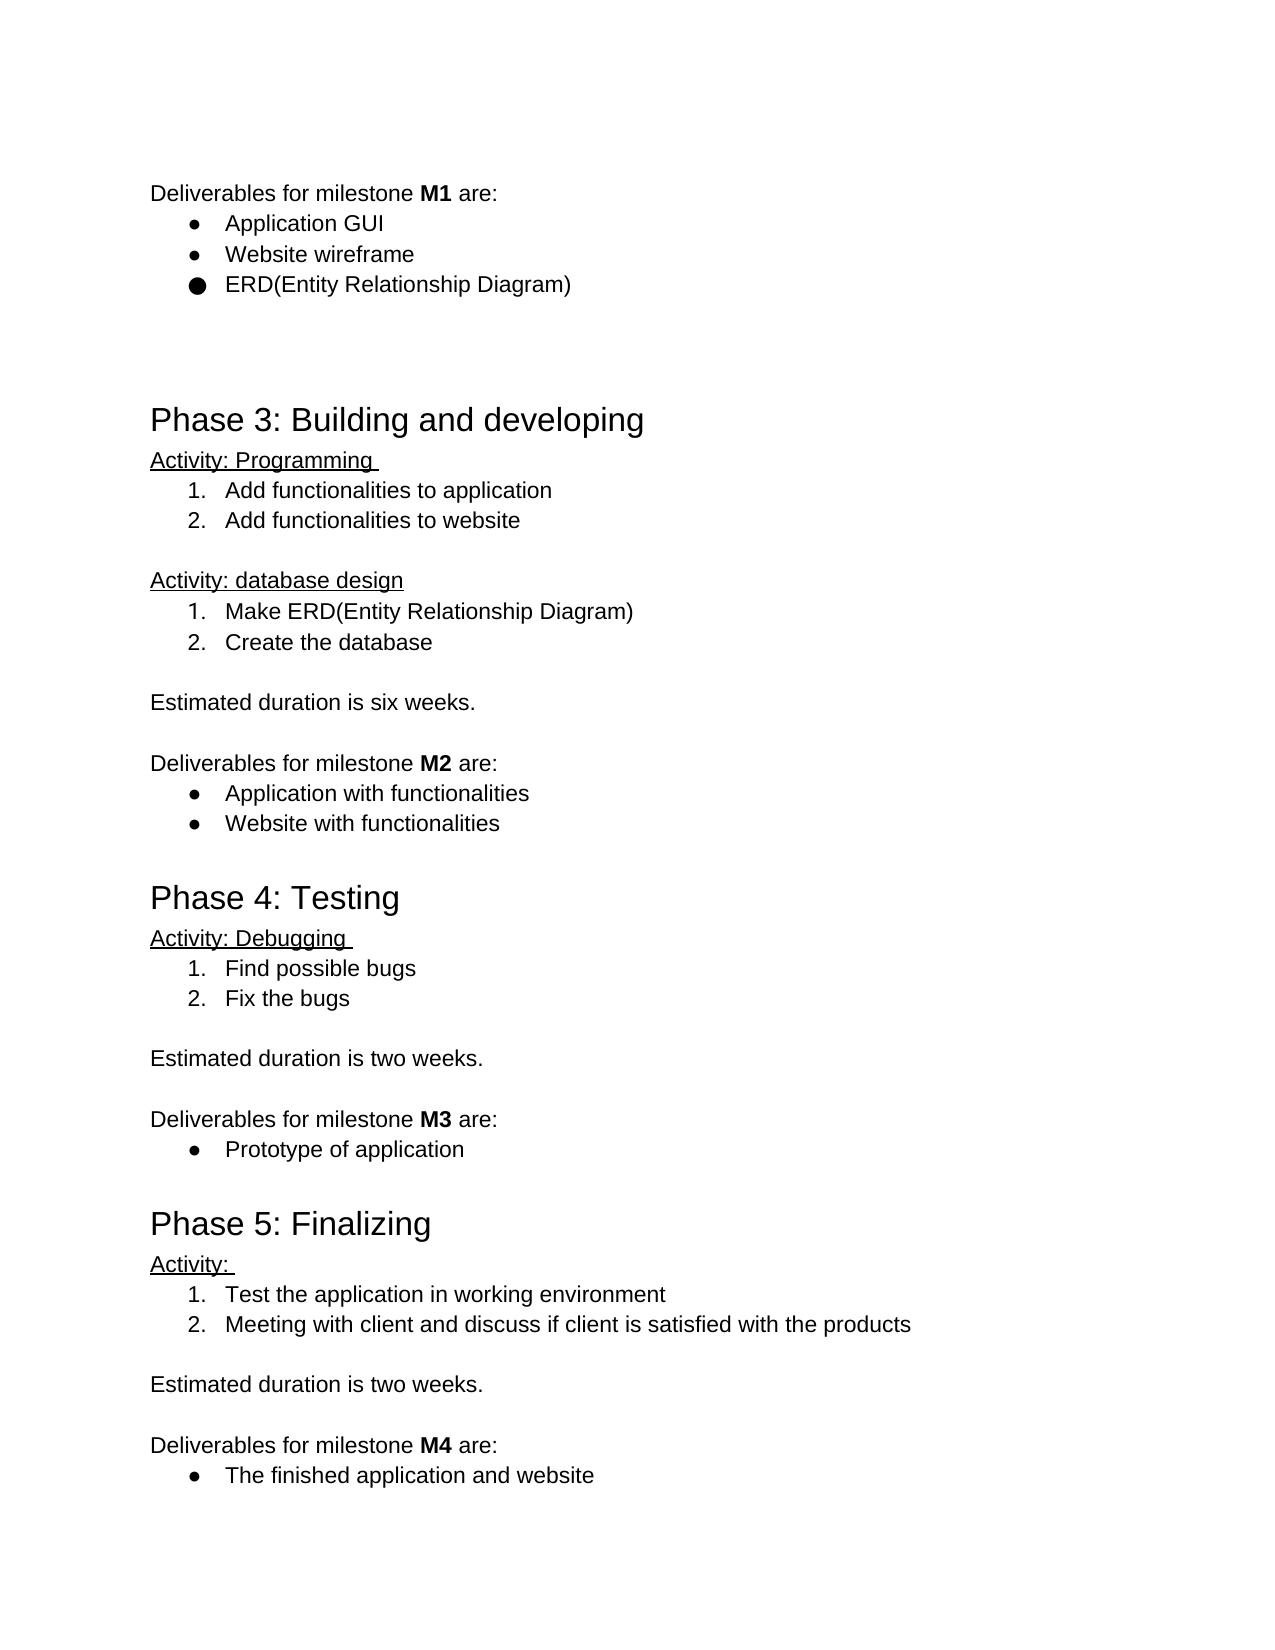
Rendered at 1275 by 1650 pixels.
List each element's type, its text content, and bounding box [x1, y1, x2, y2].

list Create the database [187, 629, 1125, 655]
text Estimated duration is two weeks. [150, 1371, 1125, 1398]
text Deliverables for milestone M3 are: [150, 1106, 1125, 1132]
subtitle Phase 5: Finalizing [150, 1204, 1125, 1242]
subtitle Phase 3: Building and developing [150, 400, 1125, 438]
list Application with functionalities [187, 780, 1125, 806]
text Estimated duration is two weeks. [150, 1045, 1125, 1072]
list Find possible bugs [187, 955, 1125, 981]
list The finished application and website [187, 1462, 1125, 1488]
text Deliverables for milestone M4 are: [150, 1432, 1125, 1458]
list Fix the bugs [187, 985, 1125, 1011]
text Activity: [150, 1251, 1125, 1277]
text Deliverables for milestone M1 are: [150, 180, 1125, 207]
list Add functionalities to application [187, 477, 1125, 503]
list Meeting with client and discuss if client is satisfied with the products [187, 1311, 1125, 1337]
list Prototype of application [187, 1136, 1125, 1162]
list Add functionalities to website [187, 507, 1125, 533]
list Test the application in working environment [187, 1281, 1125, 1307]
list Website wireframe [187, 241, 1125, 267]
list ERD(Entity Relationship Diagram) [187, 271, 1125, 298]
text Activity: Programming [150, 447, 1125, 473]
list Make ERD(Entity Relationship Diagram) [187, 598, 1125, 625]
list Application GUI [187, 210, 1125, 237]
list Website with functionalities [187, 810, 1125, 836]
subtitle Phase 4: Testing [150, 878, 1125, 916]
text Activity: database design [150, 567, 1125, 594]
text Estimated duration is six weeks. [150, 689, 1125, 716]
text Activity: Debugging [150, 924, 1125, 951]
text Deliverables for milestone M2 are: [150, 750, 1125, 776]
